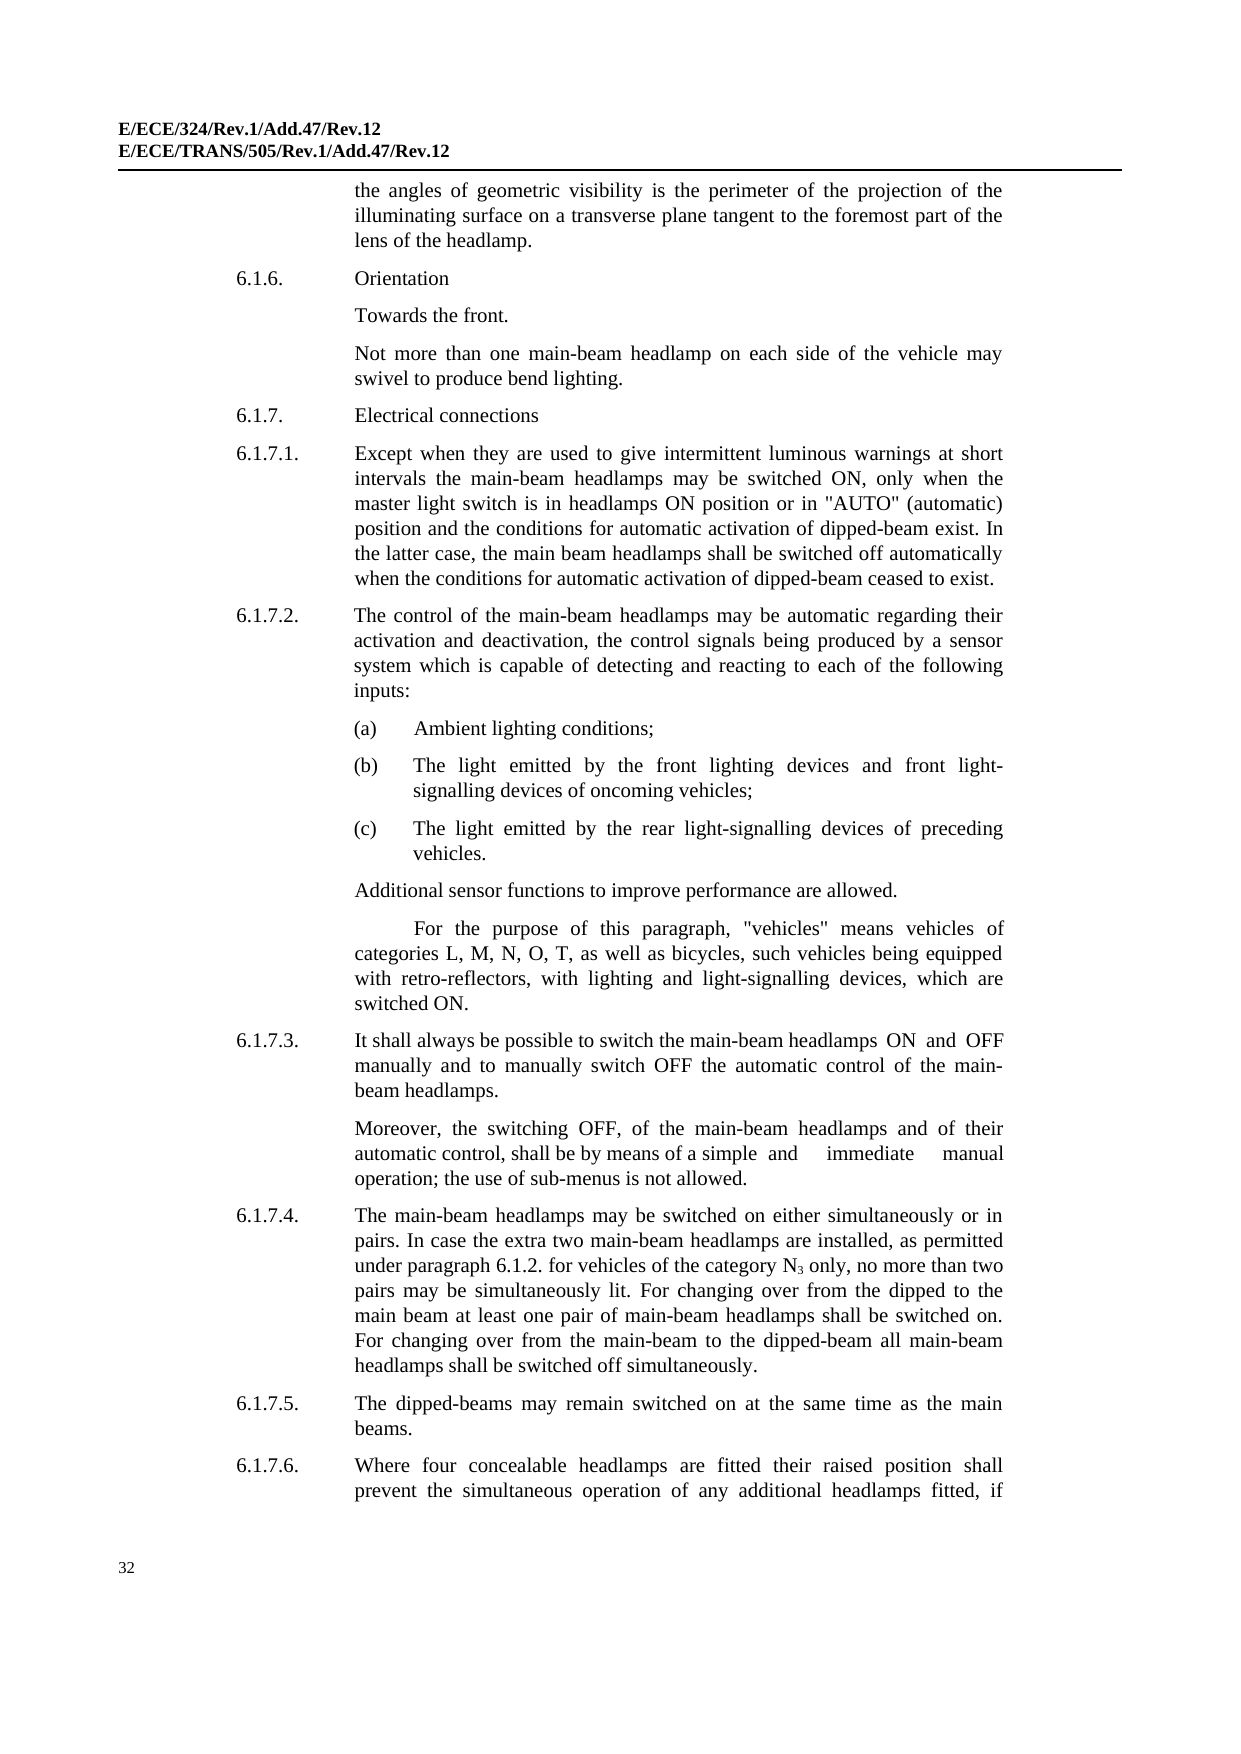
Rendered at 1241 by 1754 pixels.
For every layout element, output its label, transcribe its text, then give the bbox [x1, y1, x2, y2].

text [236, 177, 1004, 252]
text (a) Ambient lighting conditions; [294, 715, 1004, 740]
text 6.1.6. Orientation [236, 265, 1004, 290]
text 6.1.7.5. The dipped-beams may remain switched on at the same time as the main beams. [236, 1390, 1004, 1440]
text 6.1.7.2. The control of the main-beam headlamps may be automatic regarding their activation and deactivation, the control signals being produced by a sensor system which is capable of detecting and reacting to each of the following inputs: [236, 602, 1004, 702]
text Not more than one main-beam headlamp on each side of the vehicle may swivel to produce bend lighting. [236, 340, 1004, 390]
text Moreover, the switching OFF, of the main-beam headlamps and of their automatic control, shall be by means of a simple and immediate manual operation; the use of sub-menus is not allowed. [354, 1115, 1004, 1190]
text (b) The light emitted by the front lighting devices and front light-signalling devices of oncoming vehicles; [353, 752, 1004, 802]
text 6.1.7.1. Except when they are used to give intermittent luminous warnings at short intervals the main-beam headlamps may be switched ON, only when the master light switch is in headlamps ON position or in "AUTO" (automatic) position and the conditions for automatic activation of dipped-beam exist. In the latter case, the main beam headlamps shall be switched off automatically when the conditions for automatic activation of dipped-beam ceased to exist. [236, 440, 1004, 590]
text 6.1.7. Electrical connections [236, 402, 1004, 427]
text Towards the front. [236, 302, 1004, 327]
text (c) The light emitted by the rear light-signalling devices of preceding vehicles. [353, 815, 1004, 865]
text Additional sensor functions to improve performance are allowed. [236, 877, 1004, 902]
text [236, 1452, 1004, 1502]
text For the purpose of this paragraph, "vehicles" means vehicles of categories L, M, N, O, T, as well as bicycles, such vehicles being equipped with retro-reflectors, with lighting and light-signalling devices, which are switched ON. [354, 915, 1004, 1015]
text 6.1.7.3. It shall always be possible to switch the main-beam headlamps ON and OFF manually and to manually switch OFF the automatic control of the main-beam headlamps. [236, 1027, 1004, 1102]
text 6.1.7.4. The main-beam headlamps may be switched on either simultaneously or in pairs. In case the extra two main-beam headlamps are installed, as permitted under paragraph 6.1.2. for vehicles of the category N3 only, no more than two pairs may be simultaneously lit. For changing over from the dipped to the main beam at least one pair of main-beam headlamps shall be switched on. For changing over from the main-beam to the dipped-beam all main-beam headlamps shall be switched off simultaneously. [236, 1202, 1004, 1377]
